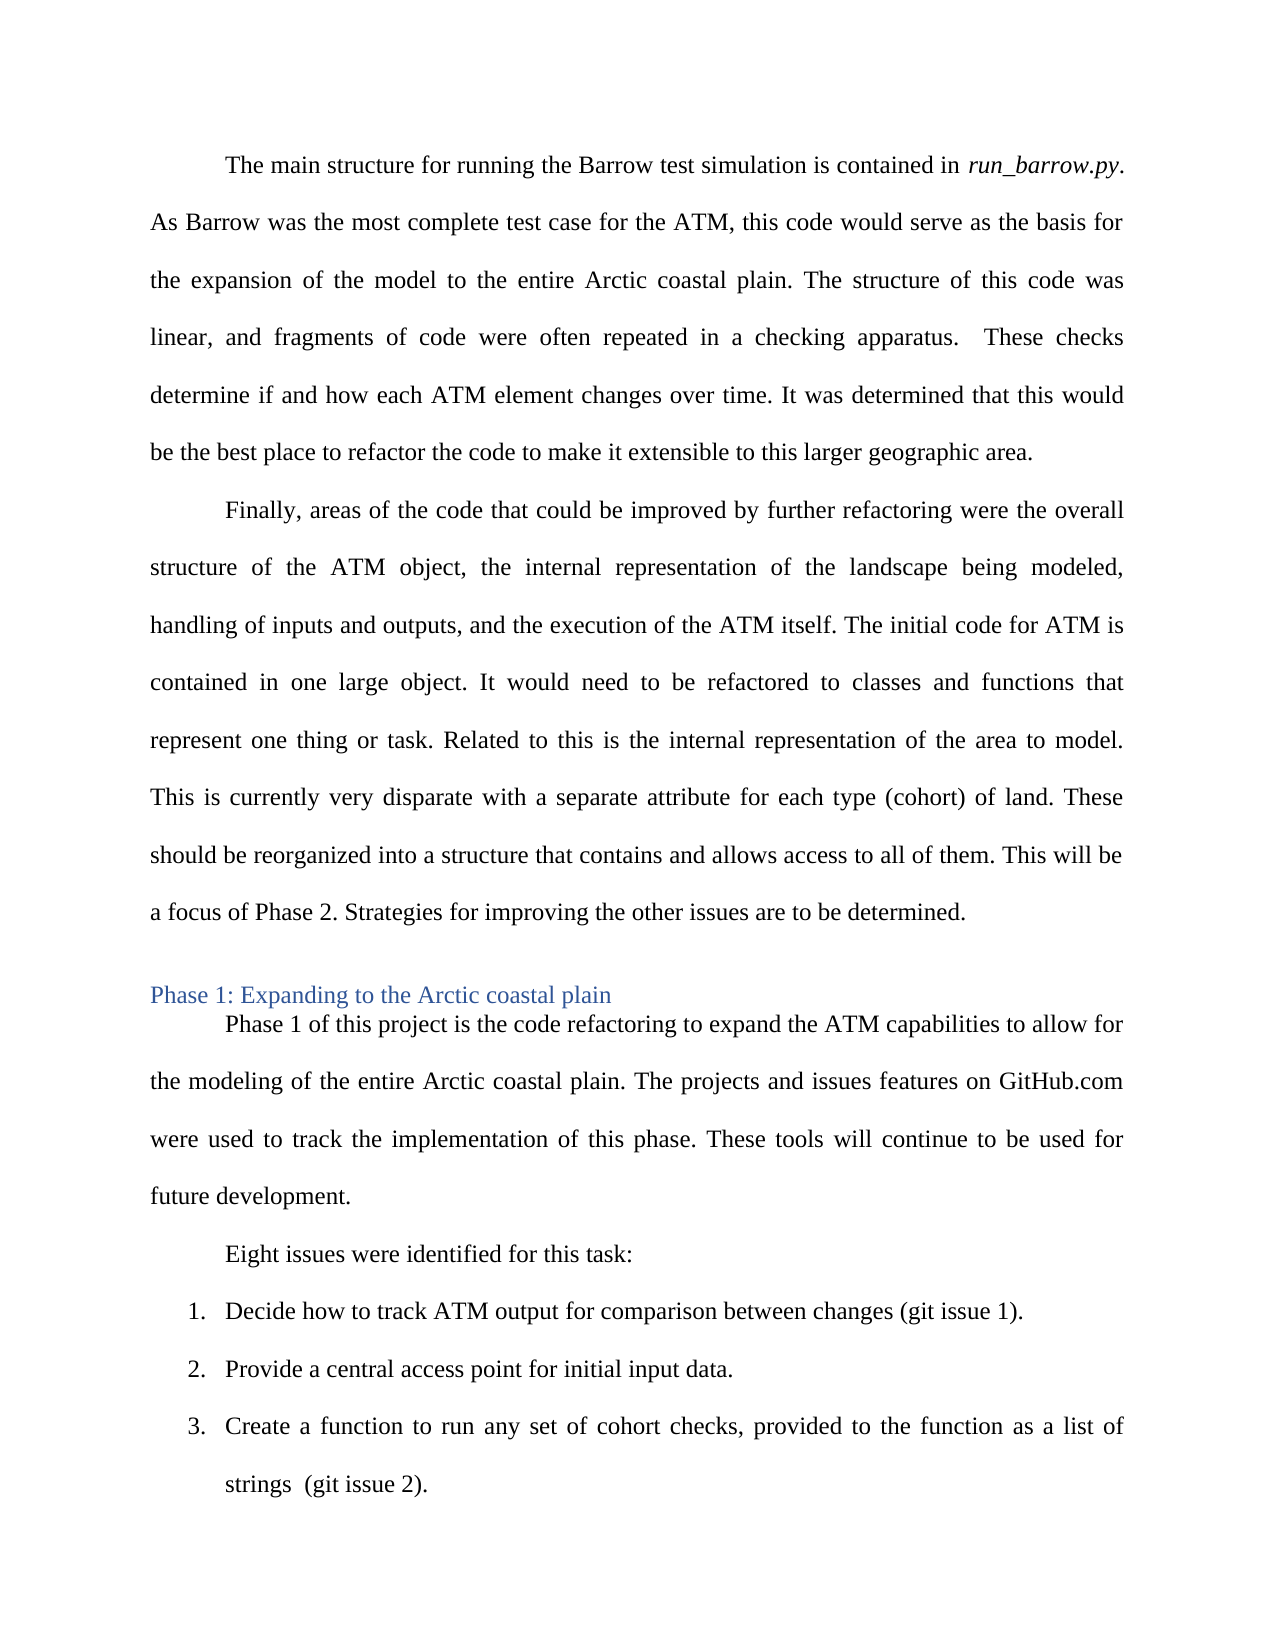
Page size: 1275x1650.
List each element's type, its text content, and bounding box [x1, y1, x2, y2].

text Phase 1 of this project is the code refactoring to expand the ATM capabilities to allow for the modeling of the entire Arctic coastal plain. The projects and issues features on GitHub.com were used to track the implementation of this phase. These tools will continue to be used for future development. [150, 1009, 1125, 1210]
text Eight issues were identified for this task: [150, 1239, 1125, 1267]
list Provide a central access point for initial input data. [187, 1354, 1125, 1382]
text Finally, areas of the code that could be improved by further refactoring were the overall structure of the ATM object, the internal representation of the landscape being modeled, handling of inputs and outputs, and the execution of the ATM itself. The initial code for ATM is contained in one large object. It would need to be refactored to classes and functions that represent one thing or task. Related to this is the internal representation of the area to model. This is currently very disparate with a separate attribute for each type (cohort) of land. These should be reorganized into a structure that contains and allows access to all of them. This will be a focus of Phase 2. Strategies for improving the other issues are to be determined. [150, 495, 1125, 926]
list Decide how to track ATM output for comparison between changes (git issue 1). [187, 1296, 1125, 1325]
text The main structure for running the Barrow test simulation is contained in run_barrow.py. As Barrow was the most complete test case for the ATM, this code would serve as the basis for the expansion of the model to the entire Arctic coastal plain. The structure of this code was linear, and fragments of code were often repeated in a checking apparatus. These checks determine if and how each ATM element changes over time. It was determined that this would be the best place to refactor the code to make it extensible to this larger geographic area. [150, 150, 1125, 466]
subtitle Phase 1: Expanding to the Arctic coastal plain [150, 980, 1125, 1009]
list Create a function to run any set of cohort checks, provided to the function as a list of strings (git issue 2). [187, 1411, 1125, 1497]
